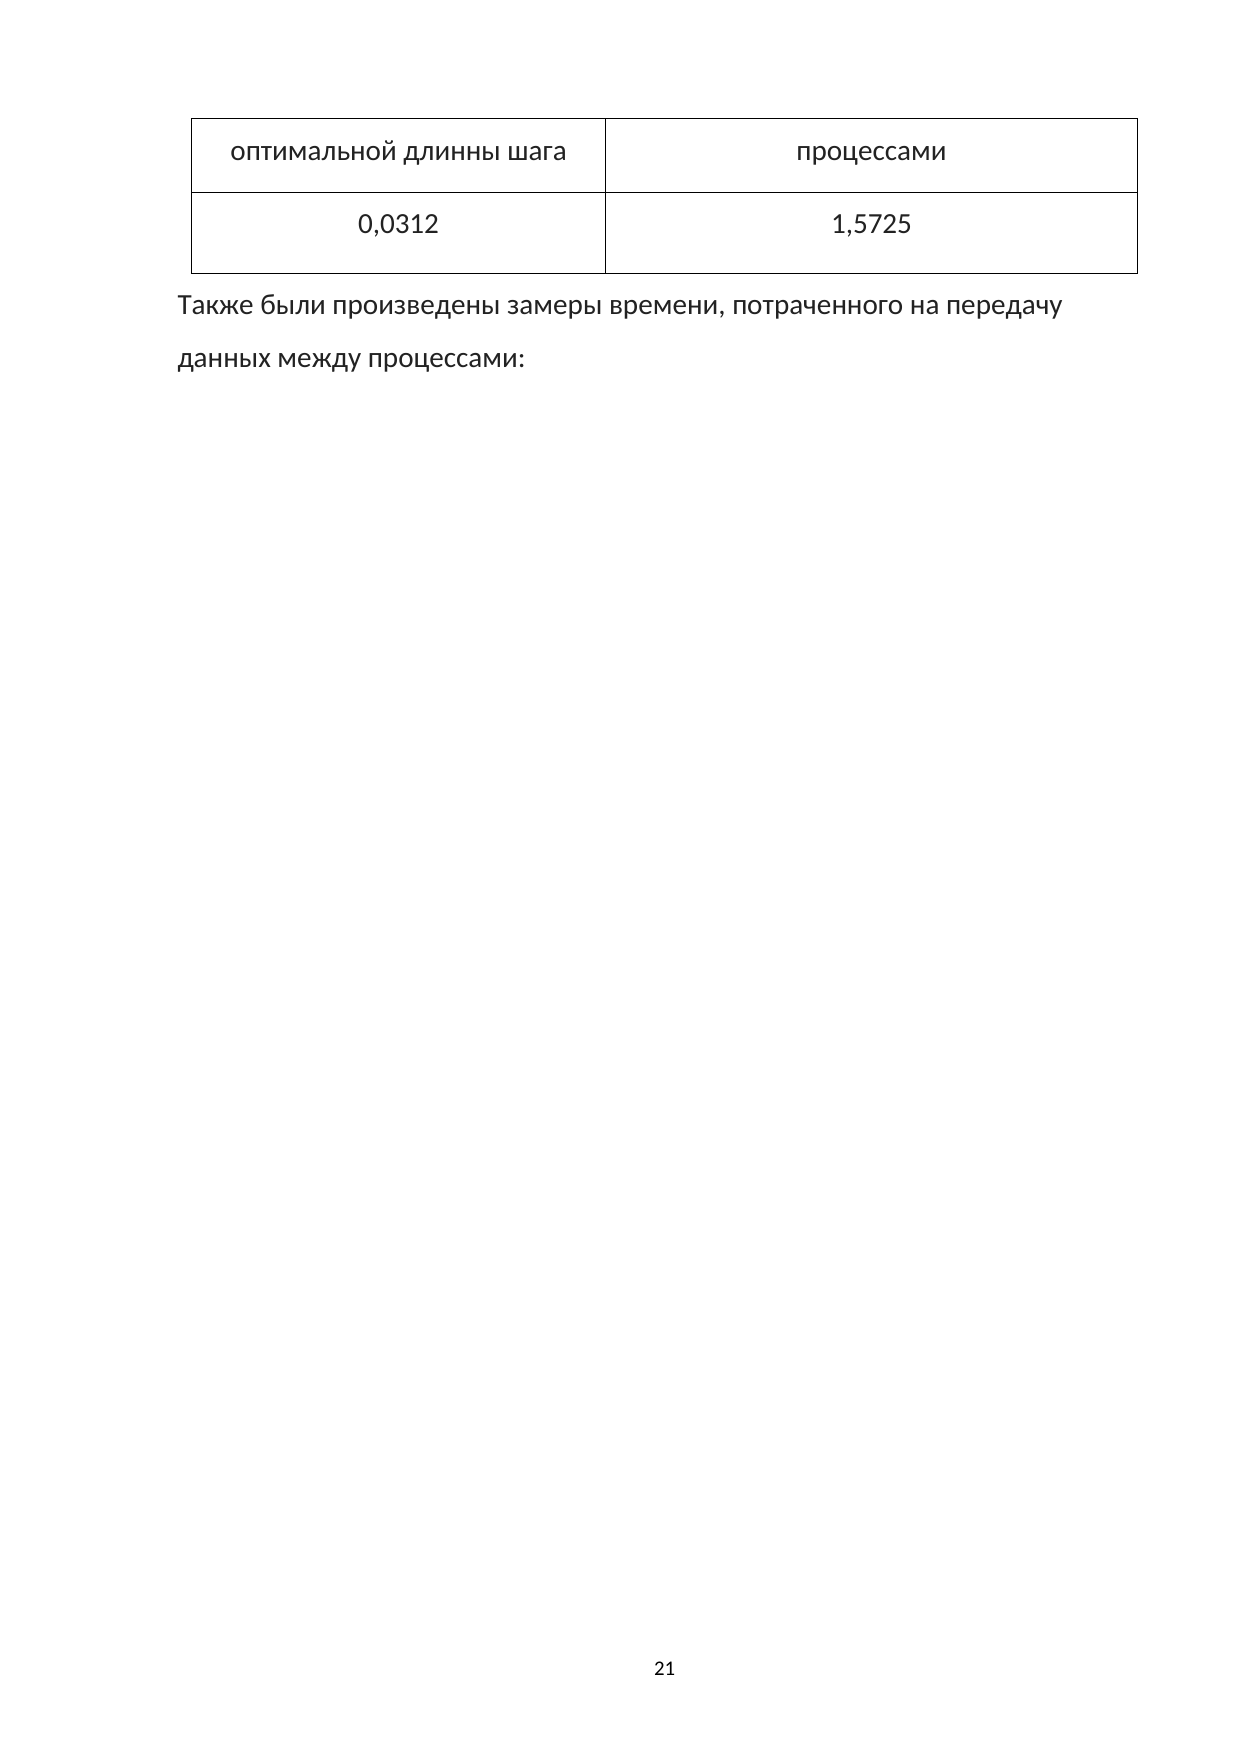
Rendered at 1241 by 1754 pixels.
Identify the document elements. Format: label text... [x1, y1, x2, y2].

table_cell 0,0312 [192, 193, 605, 272]
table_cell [192, 119, 605, 192]
table_cell 1,5725 [606, 193, 1137, 272]
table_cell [606, 119, 1137, 192]
text Также были произведены замеры времени, потраченного на передачу данных между процессами: [177, 286, 1152, 375]
